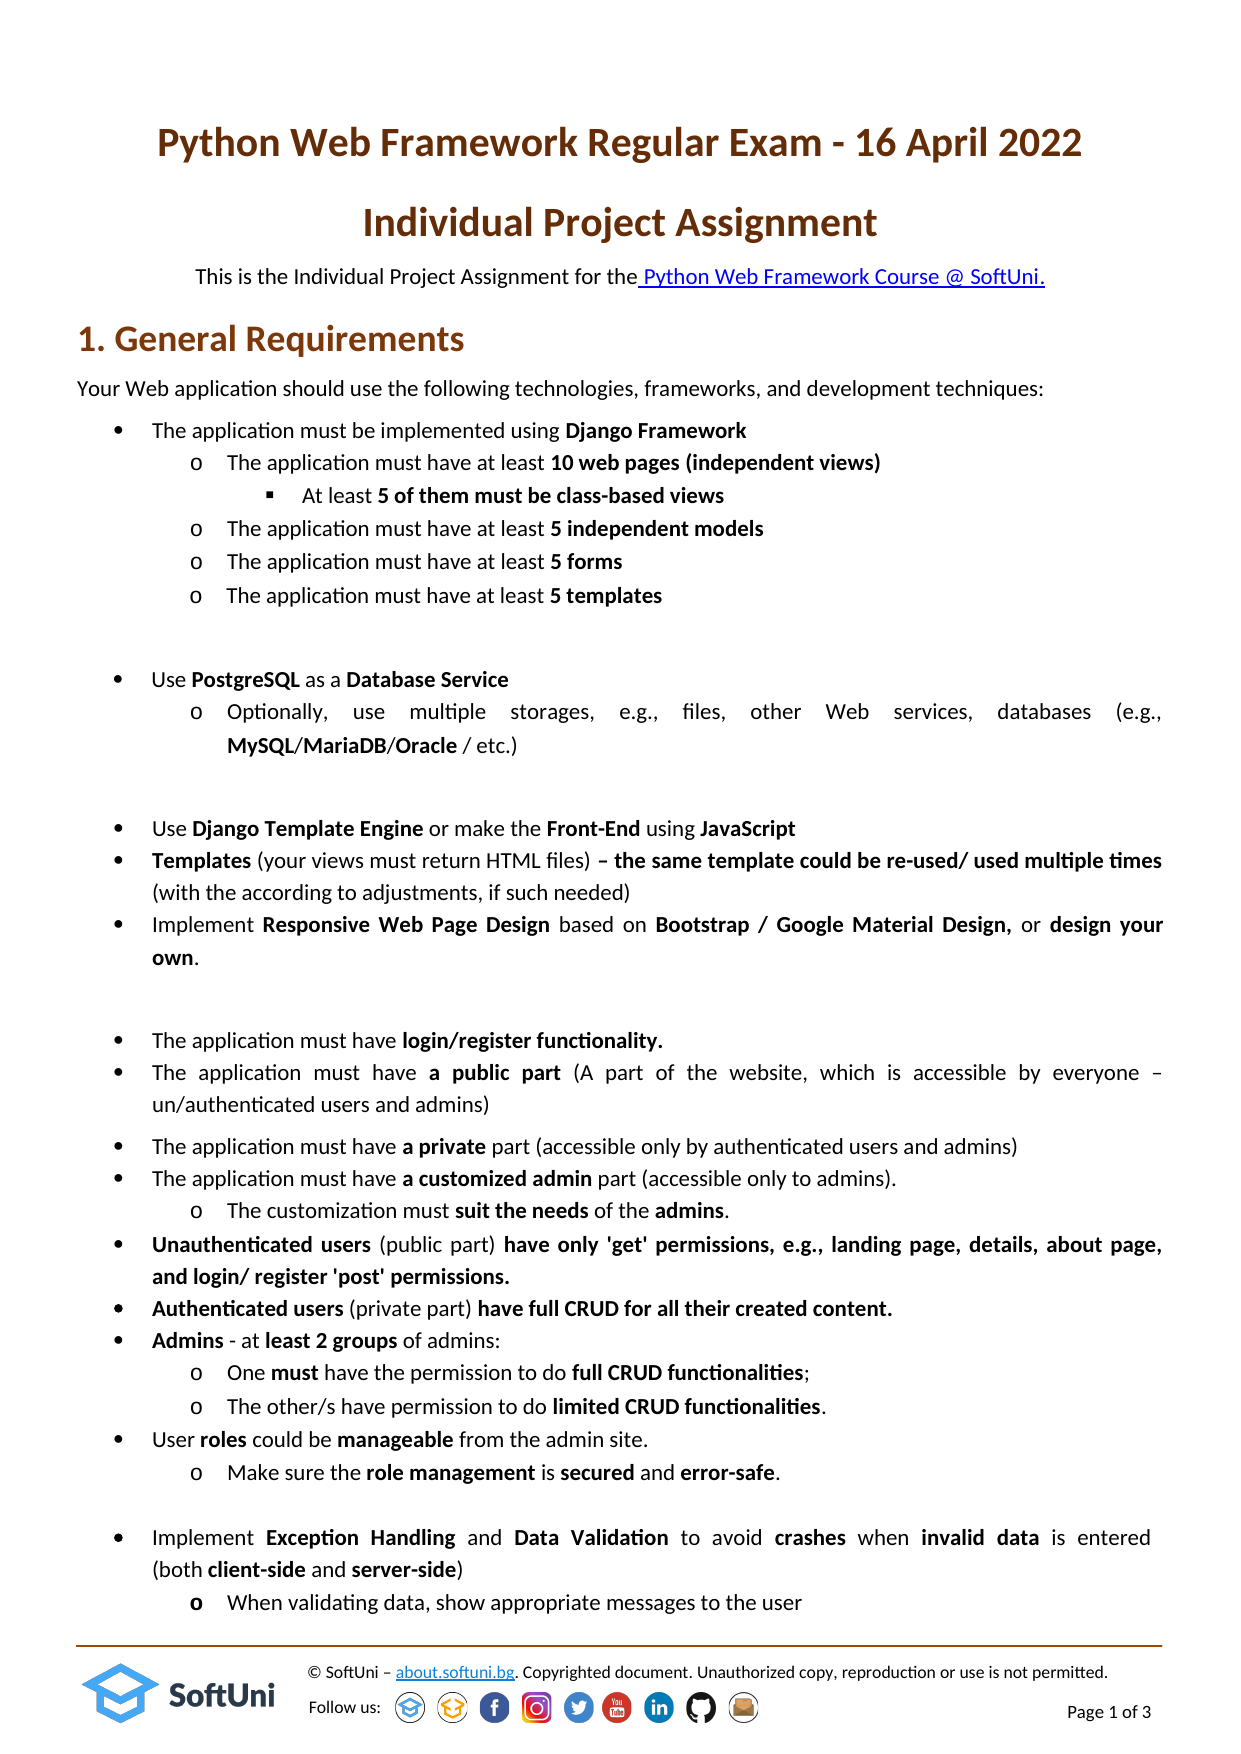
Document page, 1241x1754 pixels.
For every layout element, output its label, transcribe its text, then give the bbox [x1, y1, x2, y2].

list Implement Responsive Web Page Design based on Bootstrap / Google Material Design, or design your own. [114, 911, 1163, 971]
list The application must have a public part (A part of the website, which is accessible by everyone – un/authenticated users and admins) [114, 1058, 1163, 1118]
list Templates (your views must return HTML files) – the same template could be re-used/ used multiple times (with the according to adjustments, if such needed) [114, 846, 1163, 906]
list The application must have at least 5 templates [189, 581, 1163, 610]
list One must have the permission to do full CRUD functionalities; [189, 1358, 1163, 1388]
picture [665, 1692, 674, 1701]
list Use PostgreSQL as a Database Service [114, 665, 1163, 693]
list The application must be implemented using Django Framework [114, 416, 1163, 444]
picture [686, 1692, 716, 1723]
subtitle Python Web Framework Regular Exam - 16 April 2022 [77, 116, 1163, 167]
list Optionally, use multiple storages, e.g., files, other Web services, databases (e.g., MySQL/MariaDB/Oracle / etc.) [189, 697, 1163, 759]
list User roles could be manageable from the admin site. [114, 1426, 1163, 1453]
picture [728, 1692, 759, 1723]
picture [602, 1692, 632, 1723]
list The application must have a private part (accessible only by authenticated users and admins) [114, 1132, 1163, 1160]
picture [75, 1658, 281, 1729]
list The application must have login/register functionality. [114, 1026, 1163, 1054]
list The other/s have permission to do limited CRUD functionalities. [189, 1392, 1163, 1421]
picture [658, 1705, 667, 1714]
list The application must have at least 10 web pages (independent views) [189, 448, 1163, 477]
picture [665, 1714, 674, 1723]
picture [395, 1692, 425, 1723]
subtitle Individual Project Assignment [77, 196, 1163, 246]
picture [644, 1714, 653, 1723]
text This is the Individual Project Assignment for the Python Web Framework Course @ SoftUni. [77, 262, 1163, 290]
picture [644, 1692, 653, 1701]
list The customization must suit the needs of the admins. [189, 1196, 1163, 1225]
list At least 5 of them must be class-based views [264, 482, 1163, 509]
list Unauthenticated users (public part) have only 'get' permissions, e.g., landing page, details, about page, and login/ register 'post' permissions. [114, 1230, 1163, 1290]
picture [522, 1692, 552, 1723]
list The application must have at least 5 independent models [189, 514, 1163, 543]
list When validating data, show appropriate messages to the user [189, 1588, 1163, 1617]
subtitle General Requirements [77, 315, 1163, 361]
list Admins - at least 2 groups of admins: [114, 1326, 1163, 1354]
picture [437, 1692, 468, 1723]
list Implement Exception Handling and Data Validation to avoid crashes when invalid data is entered (both client-side and server-side) [114, 1523, 1163, 1584]
list Make sure the role management is secured and error-safe. [189, 1458, 1163, 1487]
list Use Django Template Engine or make the Front-End using JavaScript [114, 814, 1163, 842]
text Your Web application should use the following technologies, frameworks, and development techniques: [77, 374, 1163, 402]
list Authenticated users (private part) have full CRUD for all their created content. [114, 1294, 1163, 1322]
list The application must have a customized admin part (accessible only to admins). [114, 1164, 1163, 1192]
list The application must have at least 5 forms [189, 547, 1163, 576]
picture [564, 1692, 594, 1723]
picture [479, 1692, 510, 1723]
